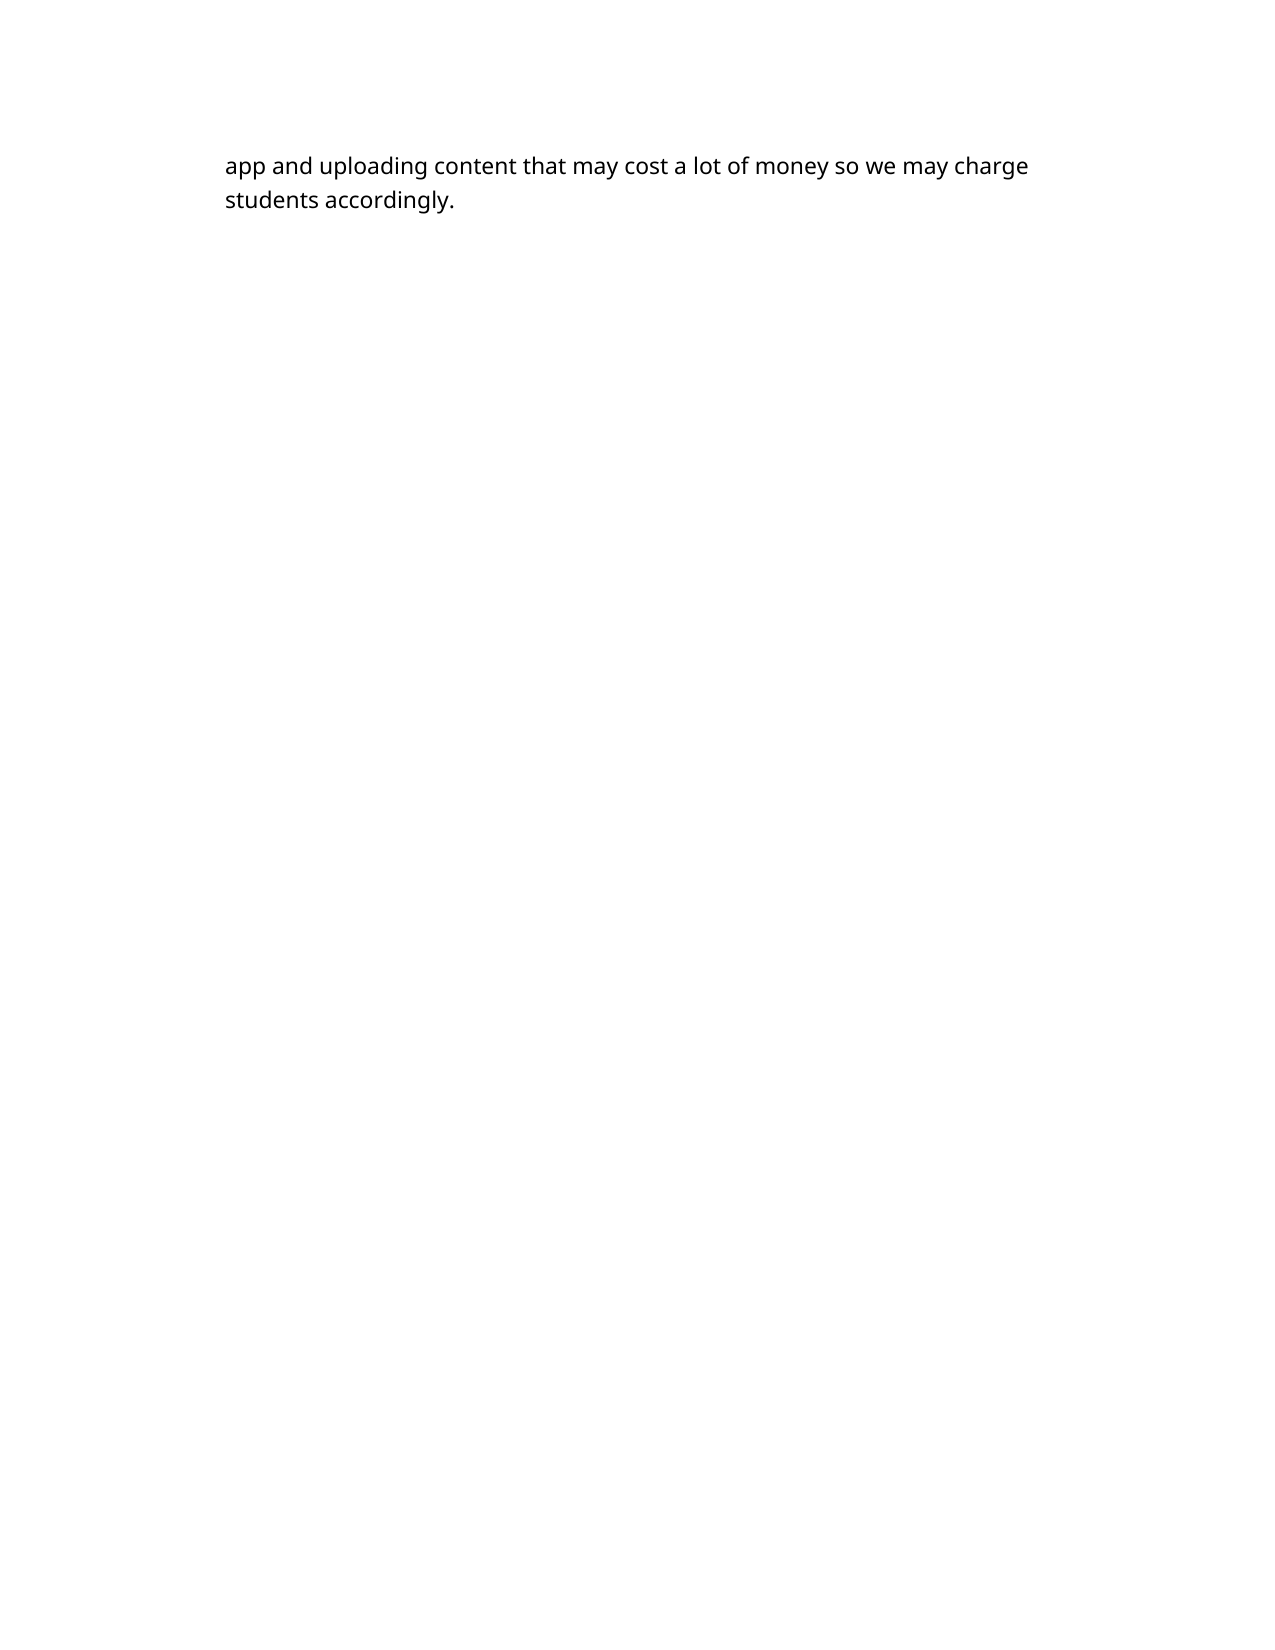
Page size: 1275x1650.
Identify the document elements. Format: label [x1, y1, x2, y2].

list [187, 150, 1125, 215]
